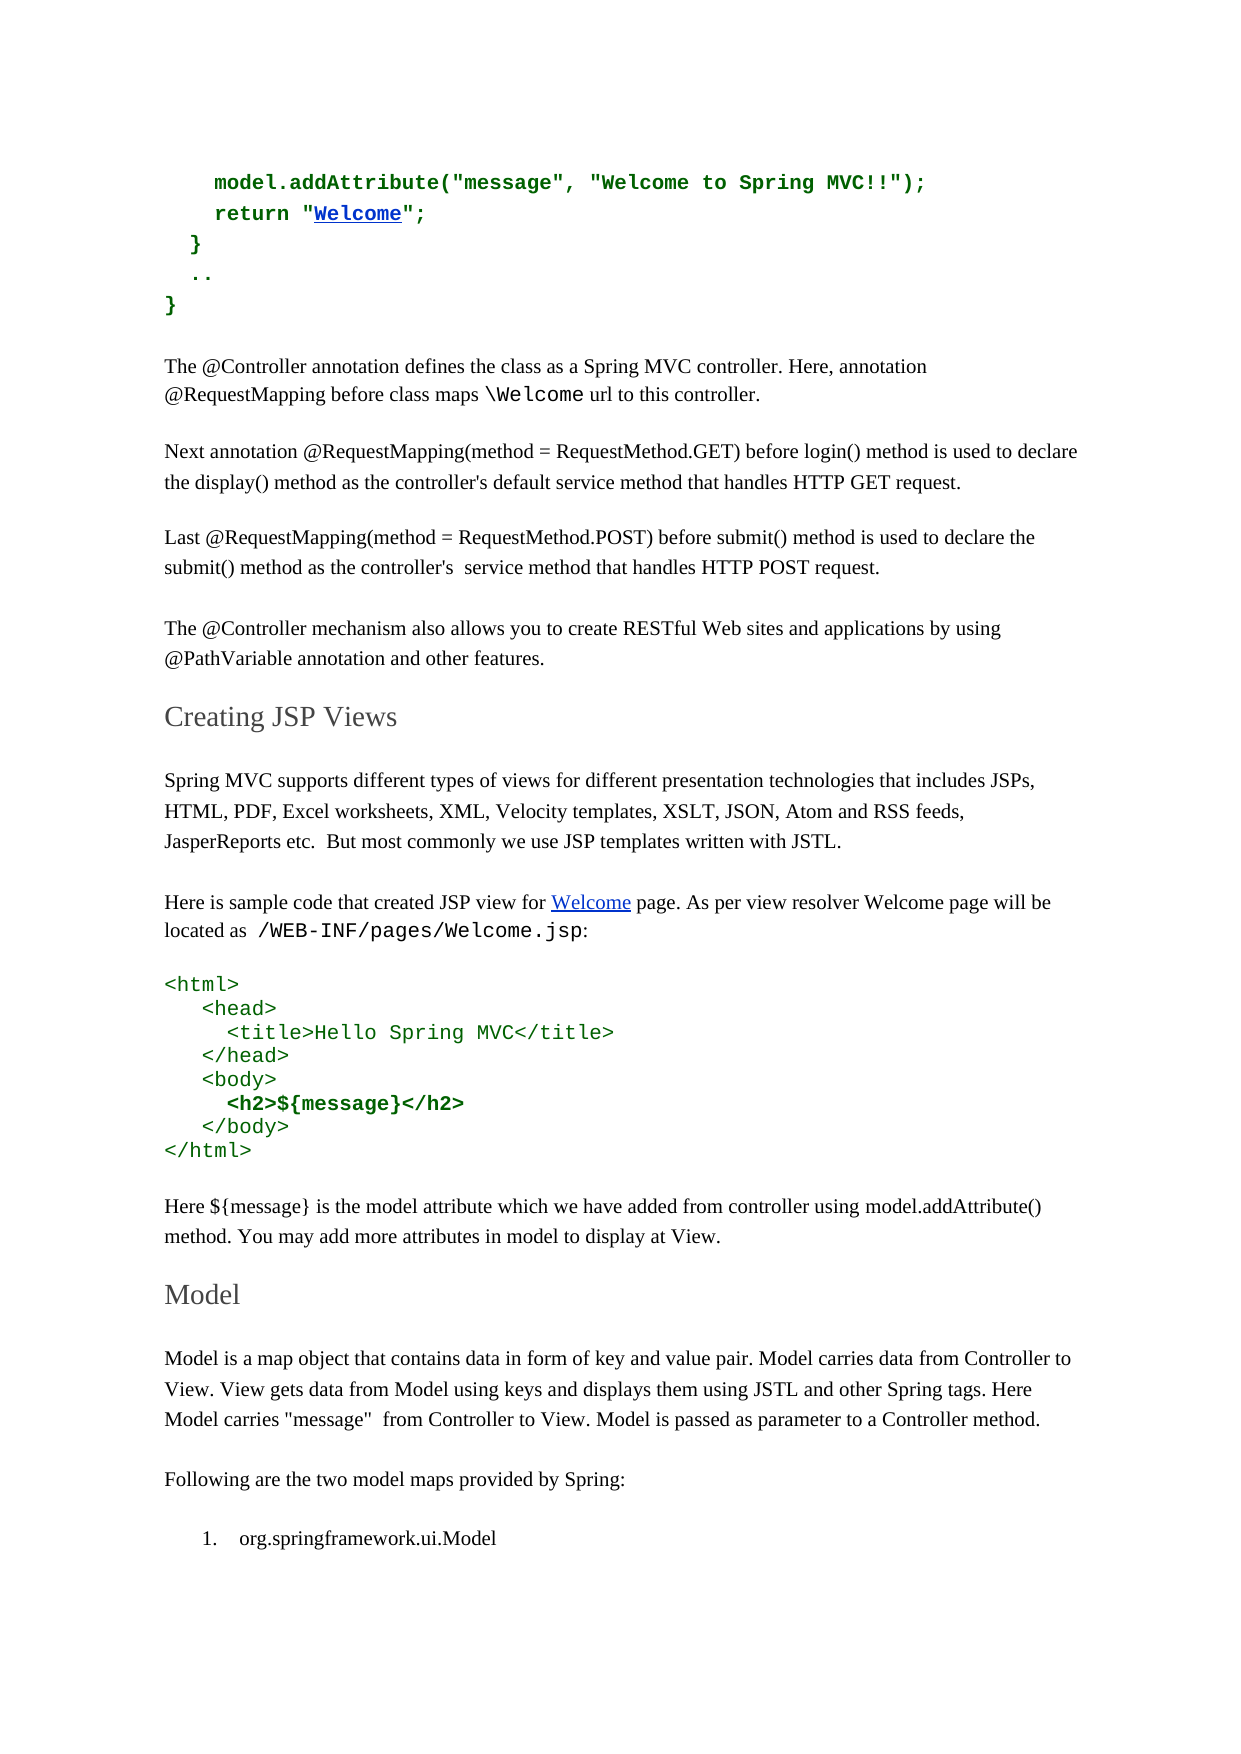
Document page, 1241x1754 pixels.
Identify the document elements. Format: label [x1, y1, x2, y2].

table_header [149, 150, 1101, 1566]
